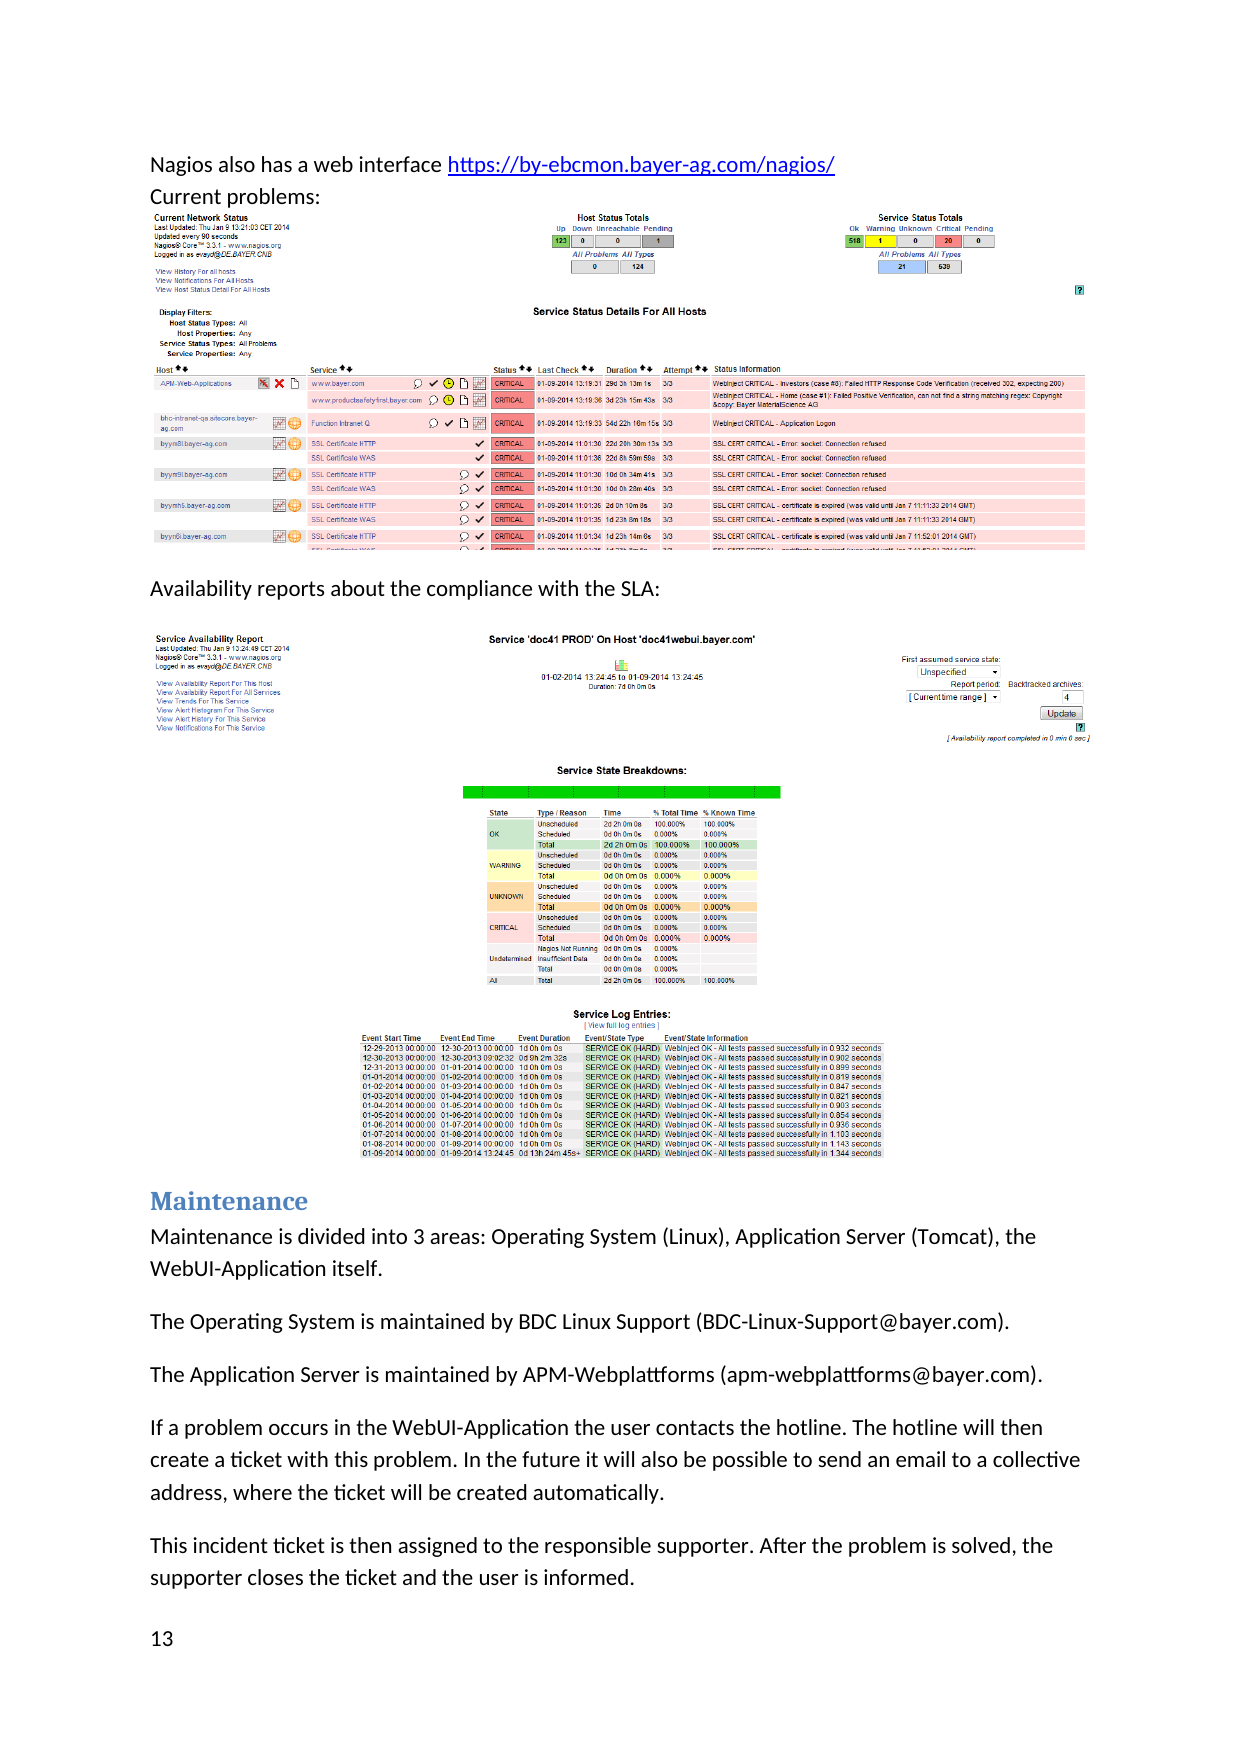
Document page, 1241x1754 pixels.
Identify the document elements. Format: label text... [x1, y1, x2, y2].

text The Application Server is maintained by APM-Webplattforms (apm-webplattforms@bayer.com). [150, 1360, 1090, 1388]
text Maintenance is divided into 3 areas: Operating System (Linux), Application Server (Tomcat), the WebUI-Application itself. [150, 1222, 1090, 1282]
text This incident ticket is then assigned to the responsible supporter. After the problem is solved, the supporter closes the ticket and the user is informed. [150, 1531, 1090, 1591]
text Nagios also has a web interface https://by-ebcmon.bayer-ag.com/nagios/ Current problems: [150, 150, 1090, 214]
subtitle Maintenance [150, 1186, 1090, 1217]
text Availability reports about the compliance with the SLA: [150, 574, 1090, 602]
picture [150, 627, 1091, 1162]
picture [150, 214, 1091, 550]
text The Operating System is maintained by BDC Linux Support (BDC-Linux-Support@bayer.com). [150, 1307, 1090, 1335]
text If a problem occurs in the WebUI-Application the user contacts the hotline. The hotline will then create a ticket with this problem. In the future it will also be possible to send an email to a collective address, where the ticket will be created automatically. [150, 1413, 1090, 1506]
